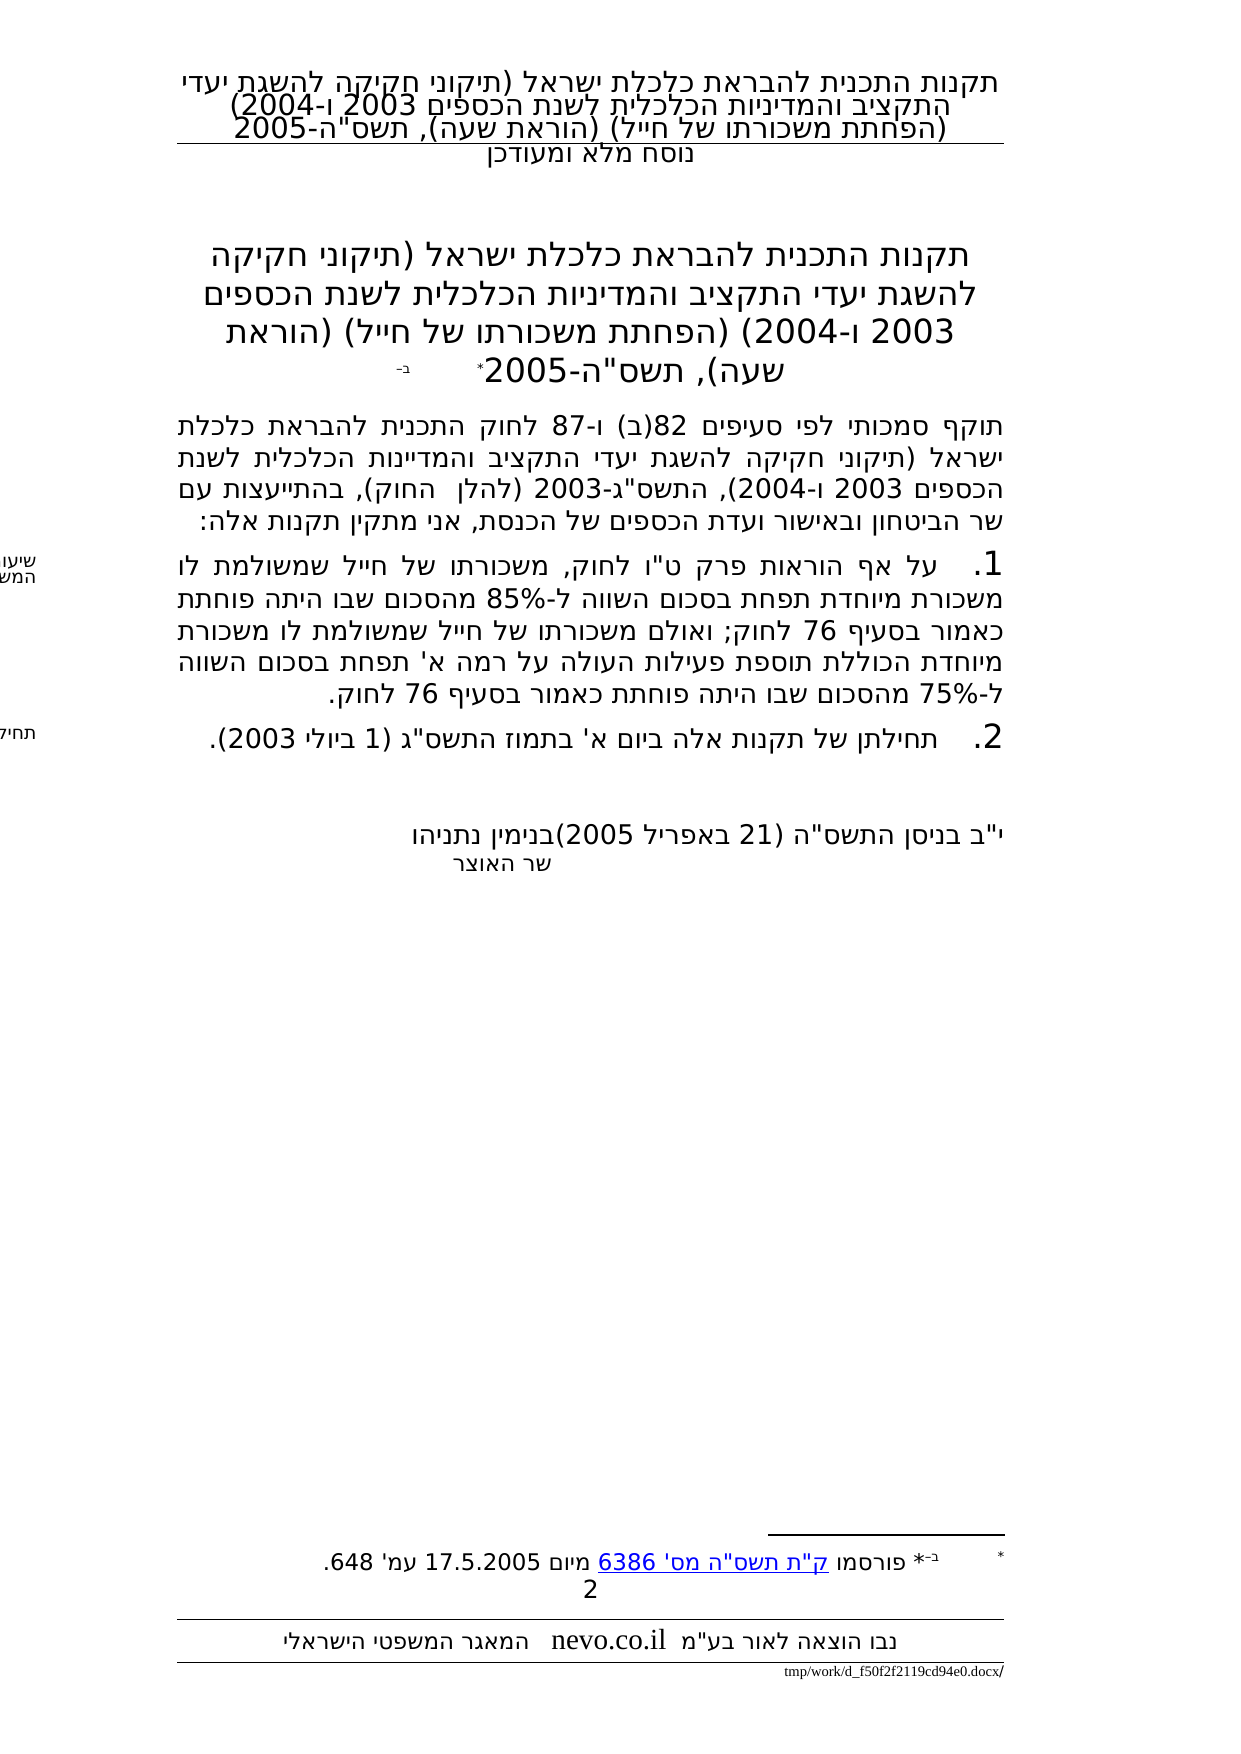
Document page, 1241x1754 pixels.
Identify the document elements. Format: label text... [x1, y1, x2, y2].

text בתוקף סמכותי לפי סעיפים 82(ב) ו-87 לחוק התכנית להבראת כלכלת ישראל (תיקוני חקיקה להשגת יעדי התקציב והמדיינות הכלכלית לשנת הכספים 2003 ו-2004), התשס"ג-2003 (להלן – החוק), בהתייעצות עם שר הביטחון ובאישור ועדת הכספים של הכנסת, אני מתקין תקנות אלה: [177, 411, 1004, 537]
text שר האוצר [177, 851, 1004, 877]
text י"ב בניסן התשס"ה (21 באפריל 2005) בנימין נתניהו [177, 819, 1004, 851]
text תקנות התכנית להבראת כלכלת ישראל (תיקוני חקיקה להשגת יעדי התקציב והמדיניות הכלכלית לשנת הכספים 2003 ו-2004) (הפחתת משכורתו של חייל) (הוראת שעה), תשס"ה-2005* [177, 235, 1004, 391]
text 2. תחילתן של תקנות אלה ביום א' בתמוז התשס"ג (1 ביולי 2003). [177, 717, 1004, 756]
text 1. על אף הוראות פרק ט"ו לחוק, משכורתו של חייל שמשולמת לו משכורת מיוחדת תפחת בסכום השווה ל-85% מהסכום שבו היתה פוחתת כאמור בסעיף 76 לחוק; ואולם משכורתו של חייל שמשולמת לו משכורת מיוחדת הכוללת תוספת פעילות העולה על רמה א' תפחת בסכום השווה ל-75% מהסכום שבו היתה פוחתת כאמור בסעיף 76 לחוק. [177, 544, 1004, 709]
